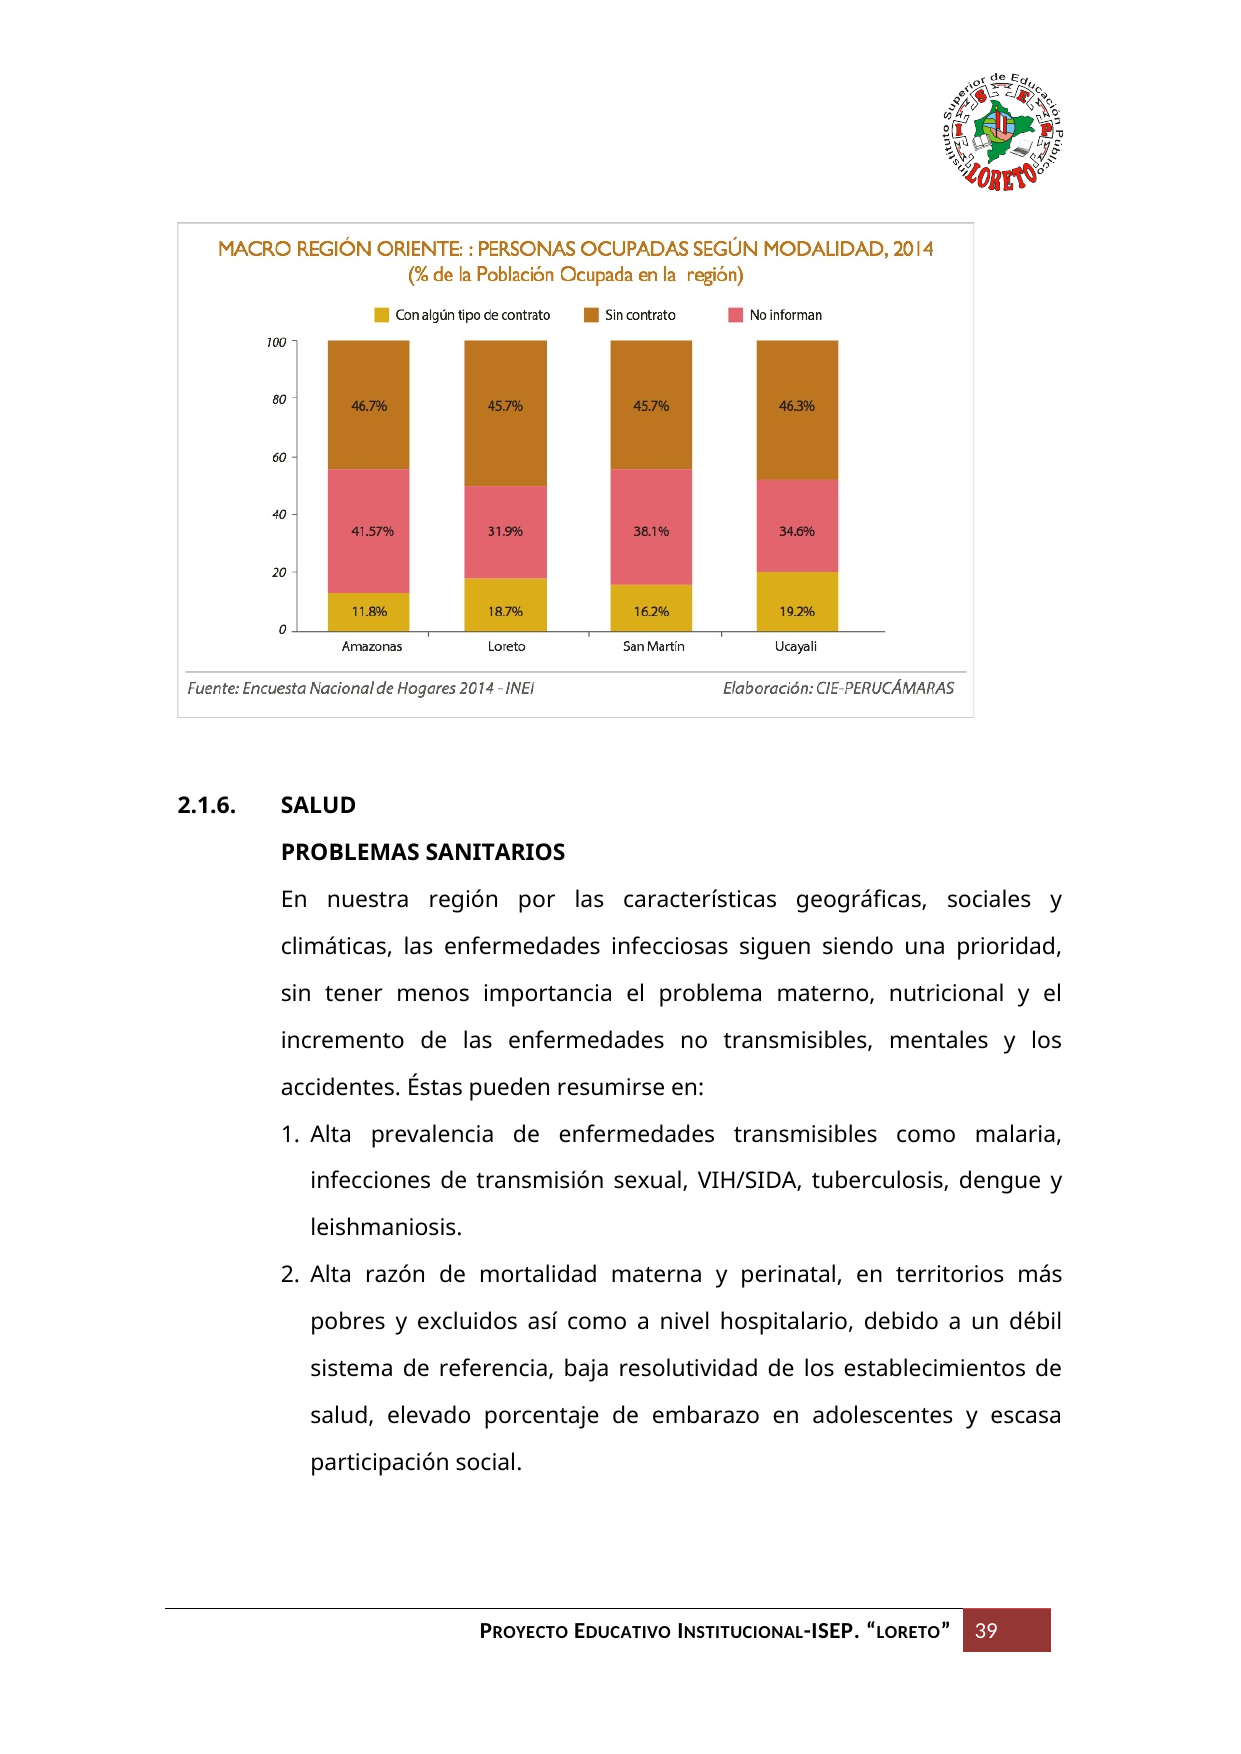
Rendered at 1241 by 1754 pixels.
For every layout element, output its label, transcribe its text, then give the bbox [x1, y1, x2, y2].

picture [177, 222, 975, 718]
list Alta razón de mortalidad materna y perinatal, en territorios más pobres y excluidos así como a nivel hospitalario, debido a un débil sistema de referencia, baja resolutividad de los establecimientos de salud, elevado porcentaje de embarazo en adolescentes y escasa participación social. [281, 1258, 1063, 1477]
text En nuestra región por las características geográficas, sociales y climáticas, las enfermedades infecciosas siguen siendo una prioridad, sin tener menos importancia el problema materno, nutricional y el incremento de las enfermedades no transmisibles, mentales y los accidentes. Éstas pueden resumirse en: [281, 883, 1063, 1102]
text PROBLEMAS SANITARIOS [281, 836, 1063, 868]
list SALUD [177, 789, 1063, 821]
list Alta prevalencia de enfermedades transmisibles como malaria, infecciones de transmisión sexual, VIH/SIDA, tuberculosis, dengue y leishmaniosis. [281, 1118, 1063, 1243]
picture [942, 73, 1064, 191]
